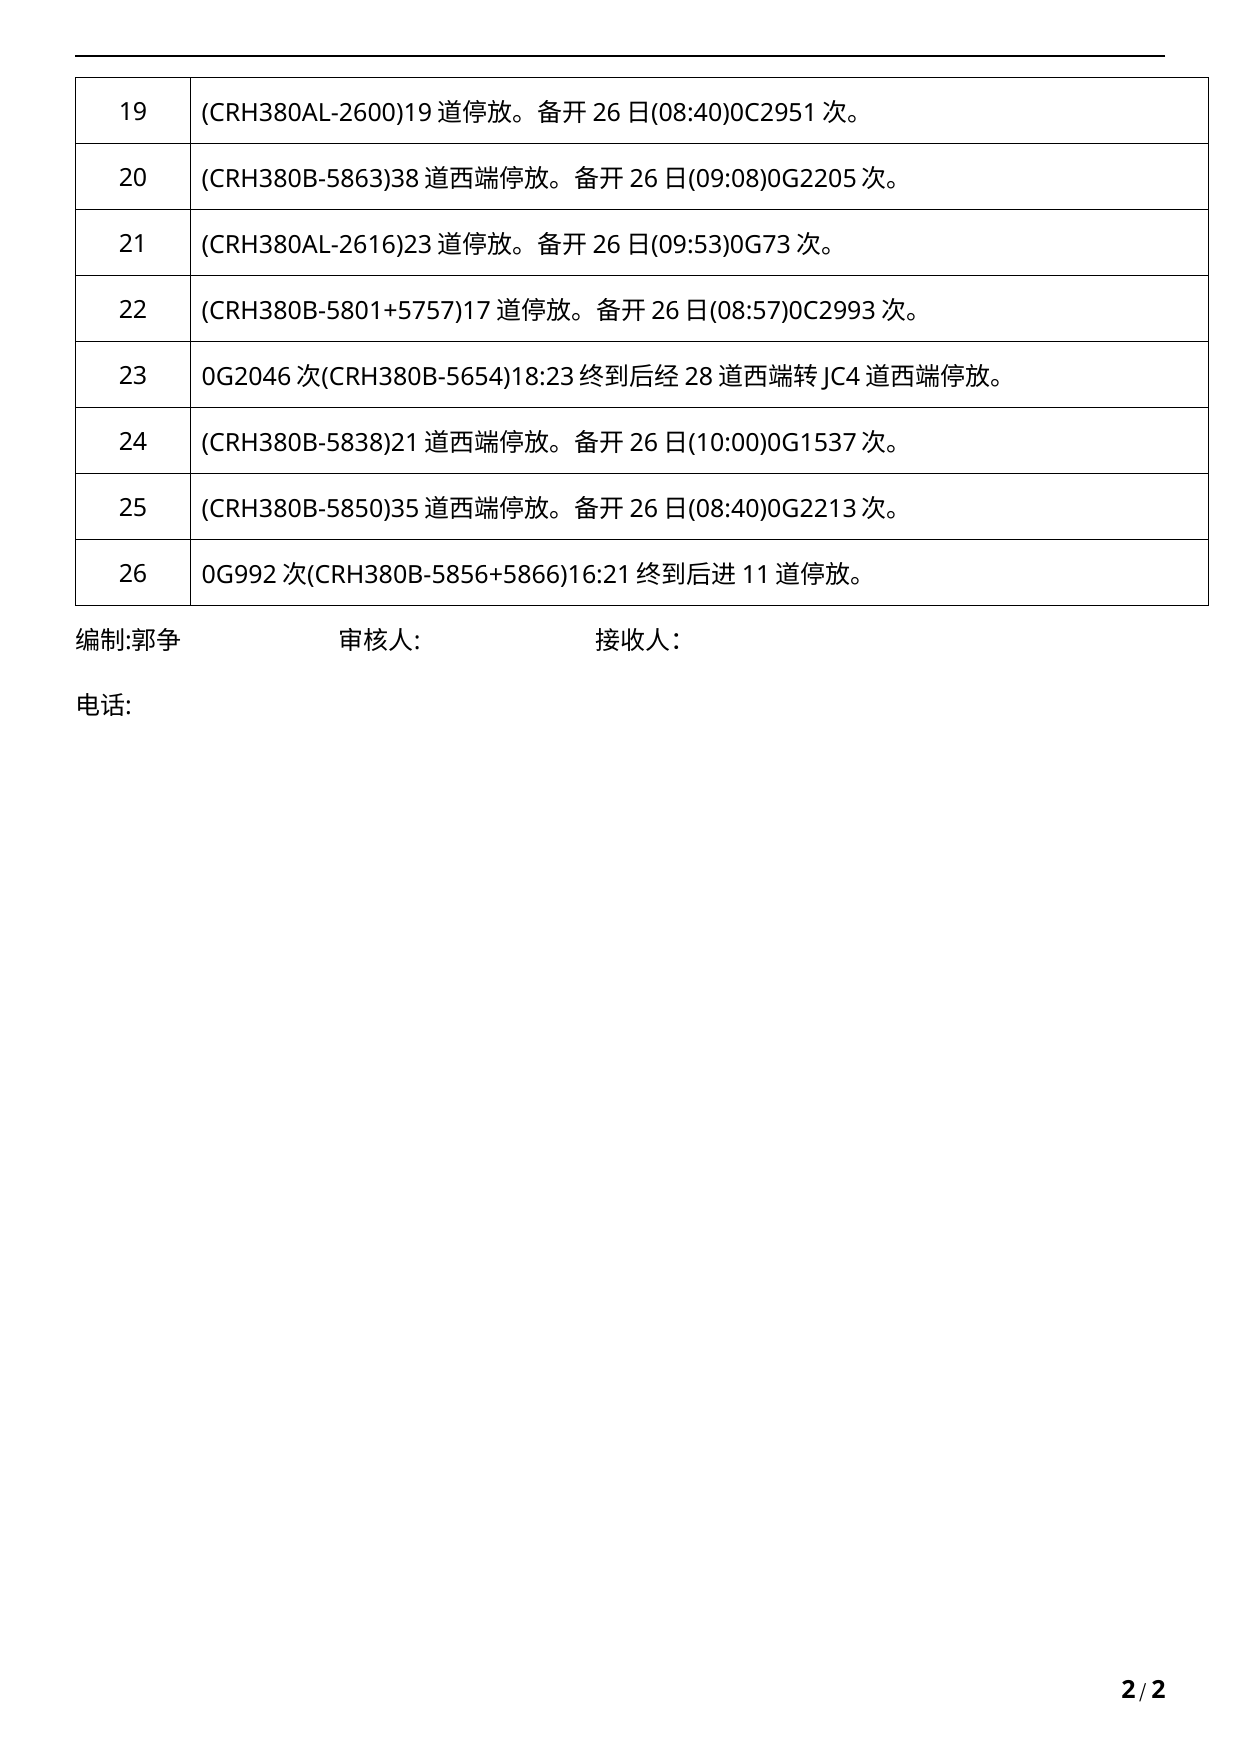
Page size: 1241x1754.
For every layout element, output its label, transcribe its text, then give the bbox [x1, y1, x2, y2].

table_cell 25 [76, 474, 190, 539]
table_cell 24 [76, 408, 190, 473]
table_cell 21 [76, 210, 190, 275]
table_cell (CRH380B-5838)21道西端停放。备开26日(10:00)0G1537次。 [191, 408, 1208, 473]
table_cell (CRH380AL-2600)19道停放。备开26日(08:40)0C2951次。 [191, 78, 1208, 143]
table_cell (CRH380B-5863)38道西端停放。备开26日(09:08)0G2205次。 [191, 144, 1208, 209]
table_cell 0G992次(CRH380B-5856+5866)16:21终到后进11道停放。 [191, 540, 1208, 605]
table_cell 26 [76, 540, 190, 605]
text 电话: [75, 671, 1165, 736]
text 编制:郭争 审核人: 接收人： [75, 606, 1165, 671]
table_cell (CRH380B-5801+5757)17道停放。备开26日(08:57)0C2993次。 [191, 276, 1208, 341]
table_cell 19 [76, 78, 190, 143]
table_cell 20 [76, 144, 190, 209]
table_cell (CRH380B-5850)35道西端停放。备开26日(08:40)0G2213次。 [191, 474, 1208, 539]
table_cell 0G2046次(CRH380B-5654)18:23终到后经28道西端转JC4道西端停放。 [191, 342, 1208, 407]
table_cell 23 [76, 342, 190, 407]
table_cell (CRH380AL-2616)23道停放。备开26日(09:53)0G73次。 [191, 210, 1208, 275]
table_cell 22 [76, 276, 190, 341]
